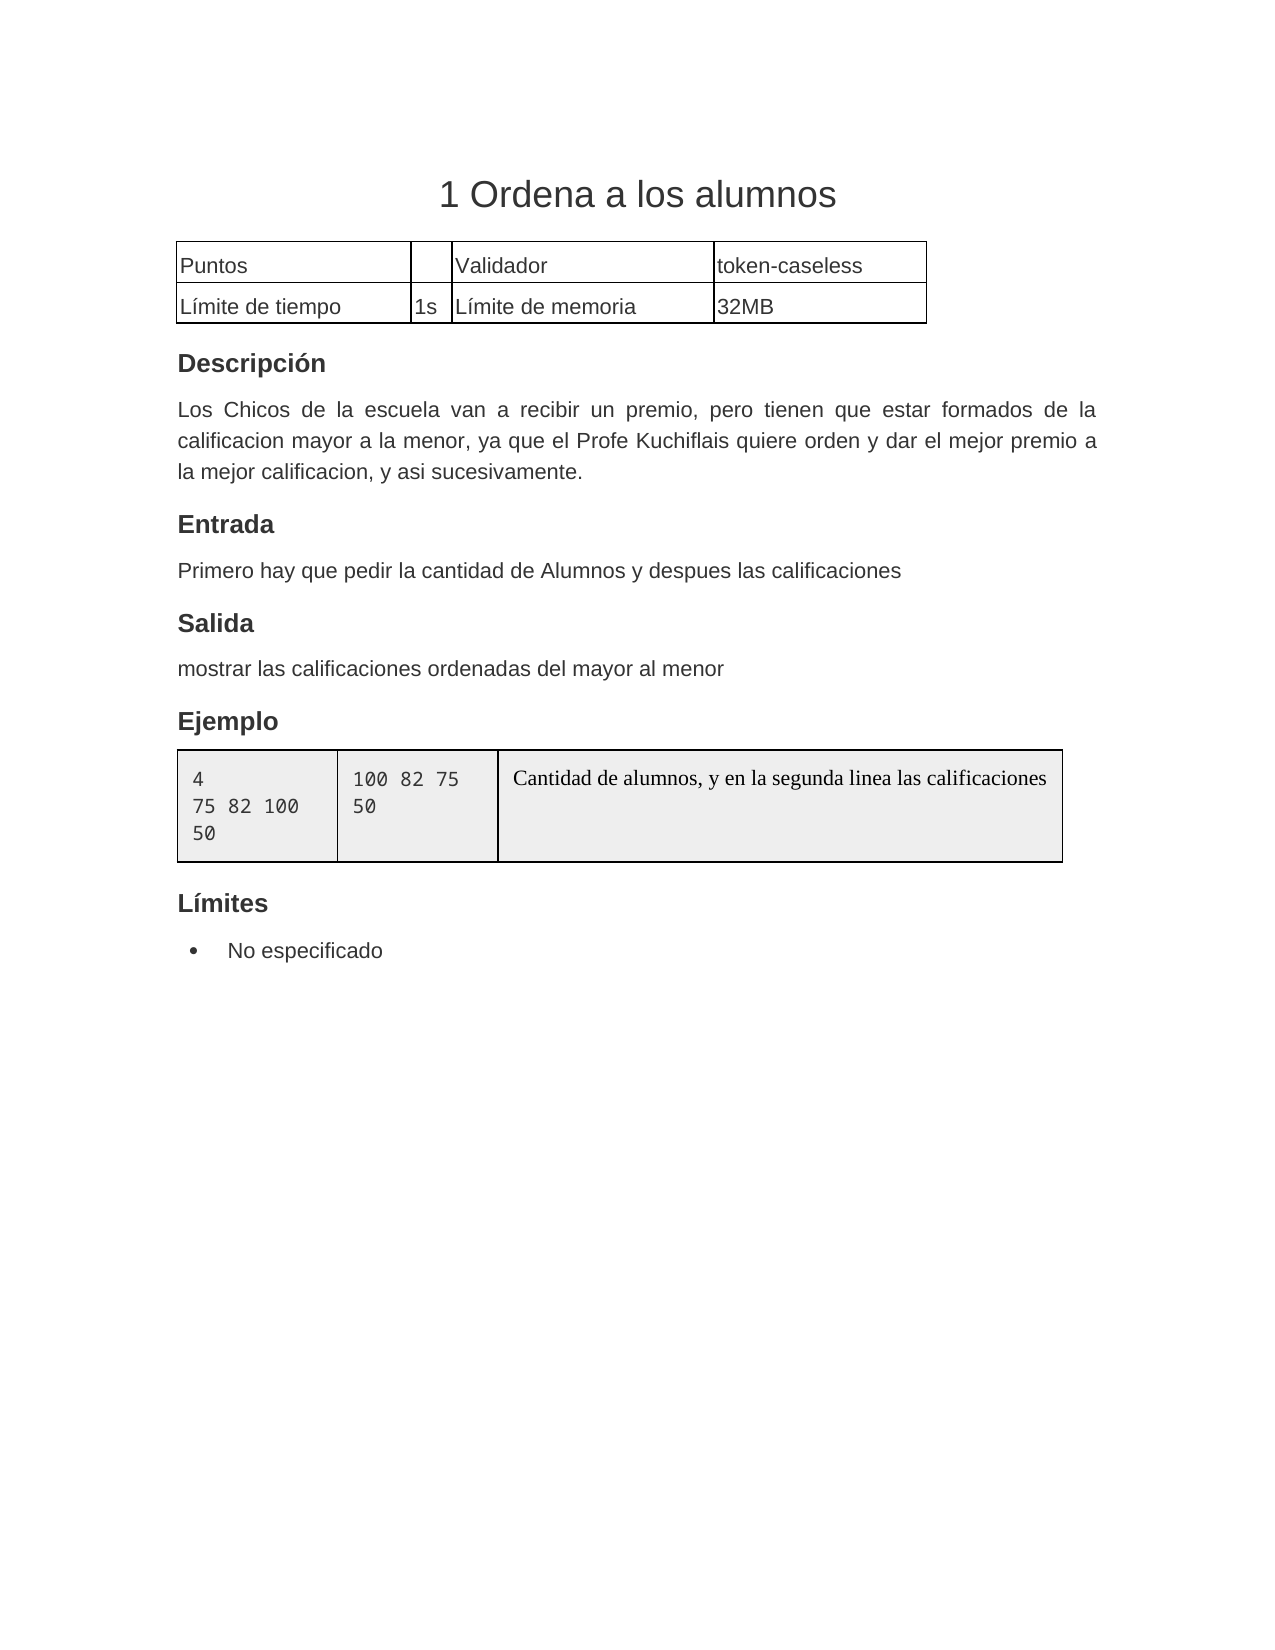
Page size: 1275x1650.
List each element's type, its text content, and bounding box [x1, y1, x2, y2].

text Salida [177, 608, 1098, 638]
text Entrada [177, 509, 1098, 539]
table_header [412, 242, 451, 281]
table_header 4 75 82 100 50 [178, 751, 337, 861]
table_header Validador [453, 242, 713, 281]
text Los Chicos de la escuela van a recibir un premio, pero tienen que estar formados de la calificacion mayor a la menor, ya que el Profe Kuchiflais quiere orden y dar el mejor premio a la mejor calificacion, y asi sucesivamente. [177, 391, 1098, 484]
text Límites [177, 888, 1098, 918]
table_header Puntos [177, 242, 410, 281]
table_header token-caseless [715, 242, 926, 281]
table_header Cantidad de alumnos, y en la segunda linea las calificaciones [499, 751, 1062, 861]
table_cell Límite de tiempo [177, 283, 410, 322]
text Ejemplo [177, 706, 1098, 736]
text Primero hay que pedir la cantidad de Alumnos y despues las calificaciones [177, 552, 1098, 583]
table_cell Límite de memoria [453, 283, 713, 322]
table_cell 32MB [715, 283, 926, 322]
text mostrar las calificaciones ordenadas del mayor al menor [177, 650, 1098, 681]
text 1 Ordena a los alumnos [202, 173, 1073, 216]
table_header 100 82 75 50 [338, 751, 497, 861]
list No especificado [190, 930, 1098, 963]
text Descripción [177, 348, 1098, 378]
table_cell 1s [412, 283, 451, 322]
